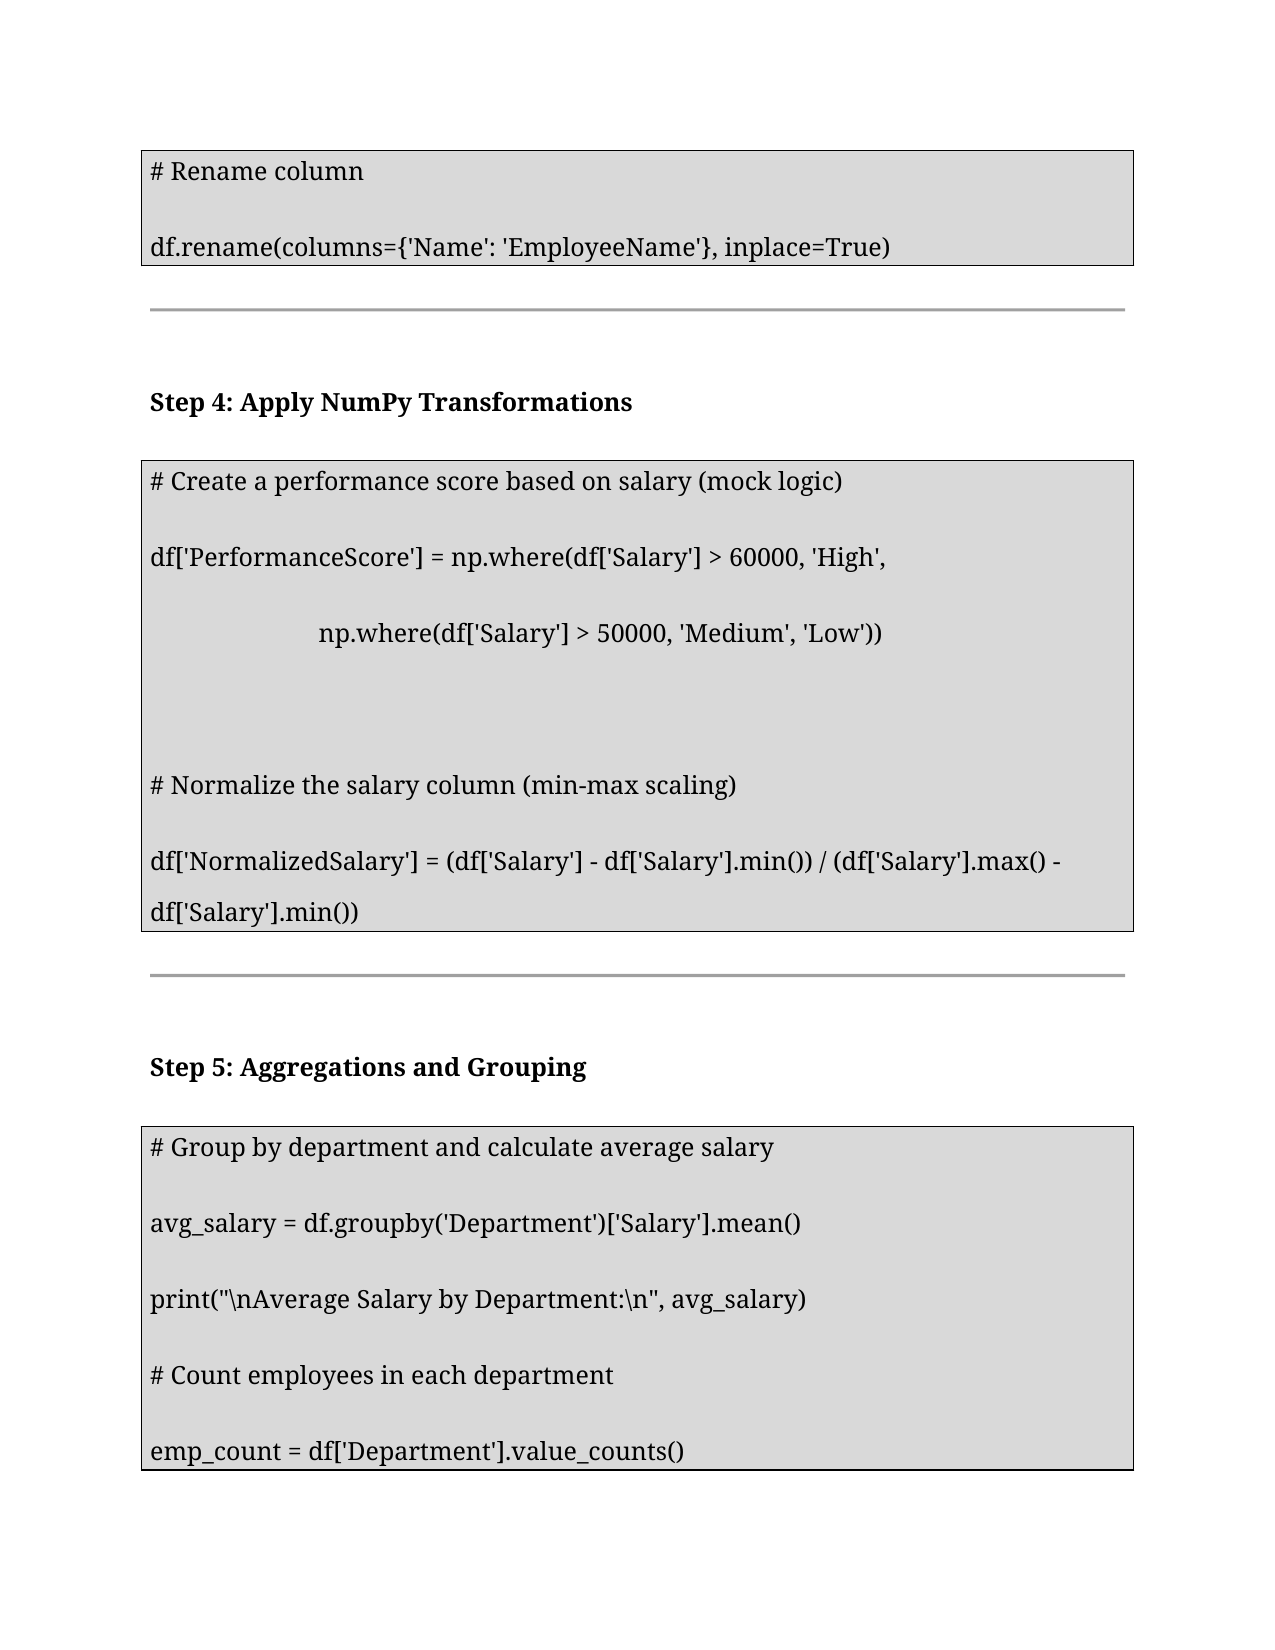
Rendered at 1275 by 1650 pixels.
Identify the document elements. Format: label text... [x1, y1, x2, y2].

text # Group by department and calculate average salary [142, 1127, 1133, 1163]
text Step 4: Apply NumPy Transformations [150, 384, 1125, 418]
text avg_salary = df.groupby('Department')['Salary'].mean() [142, 1202, 1133, 1239]
text Step 5: Aggregations and Grouping [150, 1050, 1125, 1084]
text # Count employees in each department [142, 1354, 1133, 1391]
text df['PerformanceScore'] = np.where(df['Salary'] > 60000, 'High', [142, 536, 1133, 574]
text emp_count = df['Department'].value_counts() [142, 1430, 1133, 1469]
text # Rename column [142, 151, 1133, 187]
text np.where(df['Salary'] > 50000, 'Medium', 'Low')) [142, 612, 1133, 650]
text df.rename(columns={'Name': 'EmployeeName'}, inplace=True) [142, 226, 1133, 265]
text # Create a performance score based on salary (mock logic) [142, 461, 1133, 498]
text df['NormalizedSalary'] = (df['Salary'] - df['Salary'].min()) / (df['Salary'].max() - df['Salary'].min()) [142, 841, 1133, 931]
text print("\nAverage Salary by Department:\n", avg_salary) [142, 1278, 1133, 1315]
text # Normalize the salary column (min-max scaling) [142, 764, 1133, 802]
